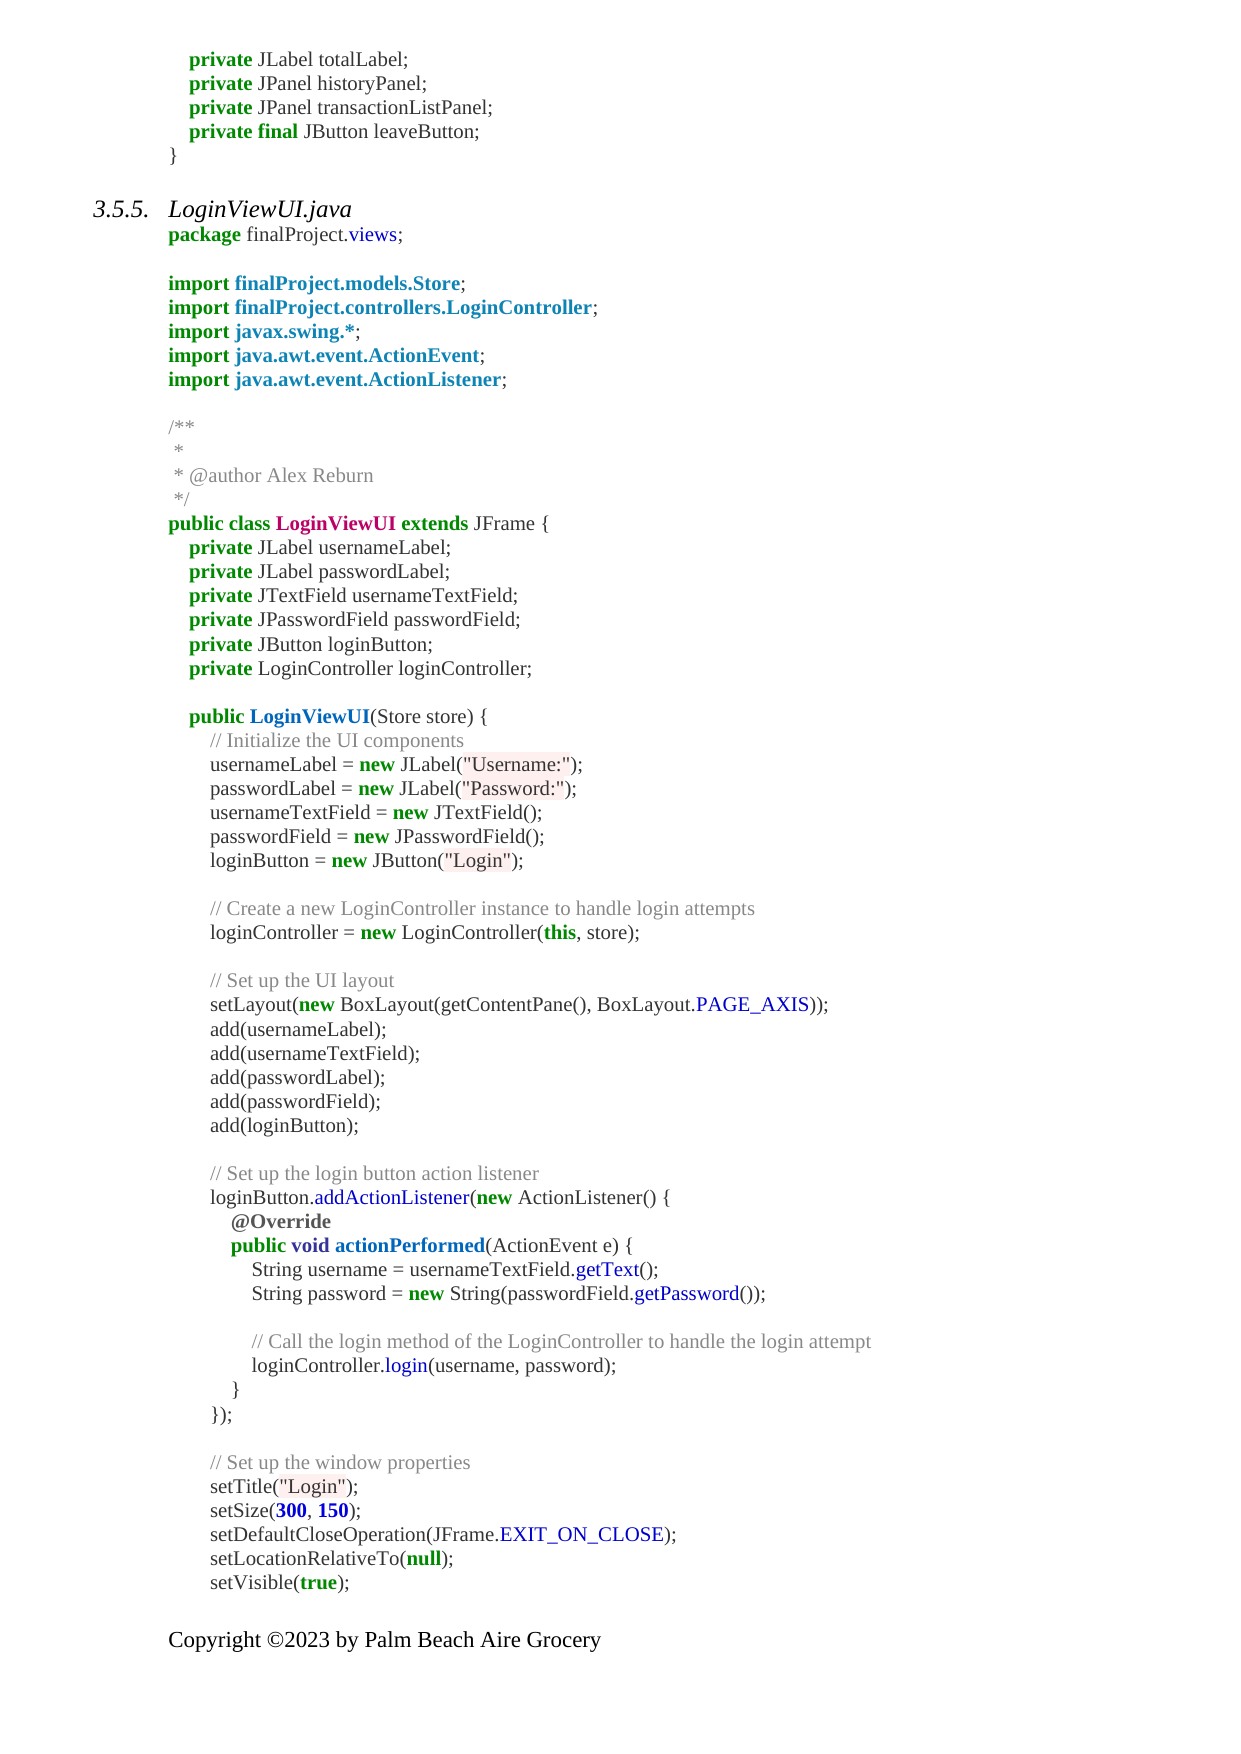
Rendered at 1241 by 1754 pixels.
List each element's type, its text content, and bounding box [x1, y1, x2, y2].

text setTitle("Login"); [168, 1474, 279, 1498]
text // Call the login method of the LoginController to handle the login attempt [168, 1329, 1147, 1353]
text public class LoginViewUI extends JFrame { [168, 511, 1147, 535]
picture [370, 375, 376, 384]
text public LoginViewUI(Store store) { [168, 704, 1147, 728]
text add(passwordLabel); [168, 1064, 1147, 1089]
text private JButton loginButton; [168, 631, 1147, 656]
subtitle LoginViewUI.java [149, 194, 1147, 222]
text private JPasswordField passwordField; [168, 607, 1147, 631]
text import javax.swing.*; [168, 319, 1147, 343]
text private JLabel totalLabel; [168, 47, 1147, 71]
text }); [168, 1401, 1147, 1426]
text private LoginController loginController; [168, 656, 1147, 679]
text // Set up the UI layout [168, 968, 1147, 992]
text */ [168, 487, 1147, 511]
text // Create a new LoginController instance to handle login attempts [168, 896, 1147, 920]
text import java.awt.event.ActionListener; [168, 367, 1147, 391]
text private JTextField usernameTextField; [168, 583, 1147, 607]
text // Set up the window properties [168, 1449, 1147, 1474]
text setTitle("Login"); [346, 1474, 1147, 1498]
text add(usernameTextField); [168, 1041, 1147, 1064]
text } [168, 1377, 1147, 1401]
text passwordLabel = new JLabel("Password:"); [168, 776, 462, 800]
text private final JButton leaveButton; [168, 119, 1147, 143]
text add(usernameLabel); [168, 1016, 1147, 1041]
text usernameLabel = new JLabel("Username:"); [570, 752, 1147, 776]
text usernameTextField = new JTextField(); [168, 800, 1147, 824]
text * [168, 439, 1147, 463]
text private JLabel usernameLabel; [168, 535, 1147, 559]
text String password = new String(passwordField.getPassword()); [168, 1281, 1147, 1305]
text private JPanel transactionListPanel; [168, 95, 1147, 119]
text loginController = new LoginController(this, store); [168, 920, 1147, 944]
text loginButton = new JButton("Login"); [511, 848, 1147, 872]
text /** [168, 415, 1147, 439]
text private JLabel passwordLabel; [168, 559, 1147, 583]
text setLayout(new BoxLayout(getContentPane(), BoxLayout.PAGE_AXIS)); [168, 992, 1147, 1016]
picture [370, 351, 376, 360]
text package finalProject.views; [168, 222, 1147, 246]
text String username = usernameTextField.getText(); [168, 1257, 1147, 1281]
text loginButton = new JButton("Login"); [168, 848, 444, 872]
text * @author Alex Reburn [168, 463, 1147, 487]
text } [168, 143, 1147, 167]
text setDefaultCloseOperation(JFrame.EXIT_ON_CLOSE); [168, 1522, 1147, 1546]
text loginController.login(username, password); [168, 1353, 1147, 1377]
text setVisible(true); [168, 1570, 1147, 1594]
text import finalProject.models.Store; [168, 271, 1147, 294]
text @Override [168, 1209, 1147, 1233]
text usernameLabel = new JLabel("Username:"); [168, 752, 463, 776]
text import finalProject.controllers.LoginController; [168, 294, 1147, 319]
text loginButton.addActionListener(new ActionListener() { [168, 1185, 1147, 1209]
text public void actionPerformed(ActionEvent e) { [168, 1233, 1147, 1257]
text setLocationRelativeTo(null); [168, 1546, 1147, 1570]
text import java.awt.event.ActionEvent; [168, 343, 1147, 367]
text add(loginButton); [168, 1113, 1147, 1137]
text setSize(300, 150); [168, 1498, 1147, 1522]
text add(passwordField); [168, 1089, 1147, 1113]
text private JPanel historyPanel; [168, 71, 1147, 95]
text passwordLabel = new JLabel("Password:"); [564, 776, 1147, 800]
text // Set up the login button action listener [168, 1161, 1147, 1185]
text passwordField = new JPasswordField(); [168, 824, 1147, 848]
text // Initialize the UI components [168, 728, 1147, 752]
